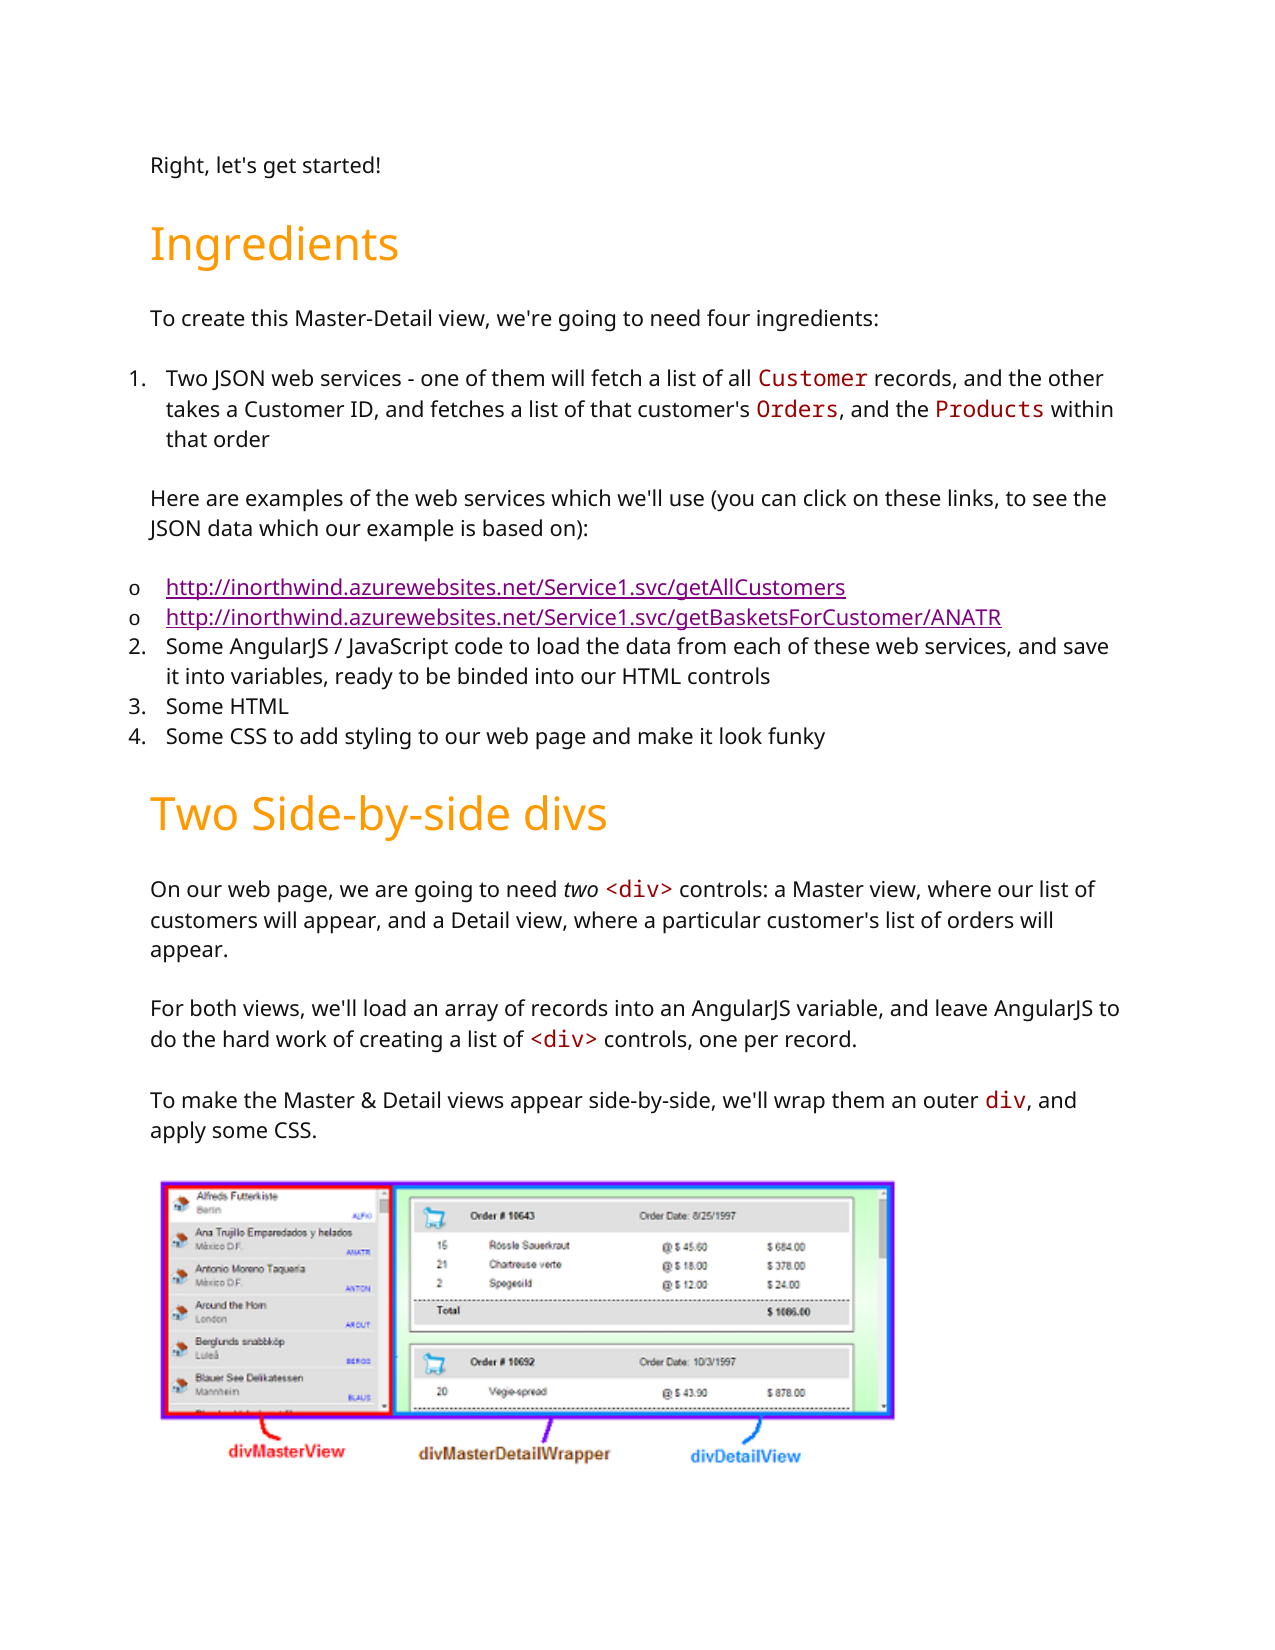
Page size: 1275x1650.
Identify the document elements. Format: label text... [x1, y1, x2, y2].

list Two JSON web services - one of them will fetch a list of all Customer records, and the other takes a Customer ID, and fetches a list of that customer's Orders, and the Products within that order [128, 362, 1125, 454]
list Some HTML [128, 691, 1125, 721]
text Right, let's get started! [150, 150, 1125, 180]
list http://inorthwind.azurewebsites.net/Service1.svc/getBasketsForCustomer/ANATR [128, 602, 1125, 631]
text For both views, we'll load an array of records into an AngularJS variable, and leave AngularJS to do the hard work of creating a list of <div> controls, one per record. [150, 993, 1125, 1054]
text Here are examples of the web services which we'll use (you can click on these links, to see the JSON data which our example is based on): [150, 483, 1125, 543]
list http://inorthwind.azurewebsites.net/Service1.svc/getAllCustomers [128, 572, 1125, 602]
text Ingredients [150, 211, 1125, 273]
text To create this Master-Detail view, we're going to need four ingredients: [150, 303, 1125, 332]
text To make the Master & Detail views appear side-by-side, we'll wrap them an outer div, and apply some CSS. [150, 1083, 1125, 1144]
picture [150, 1173, 901, 1480]
text On our web page, we are going to need two <div> controls: a Master view, where our list of customers will appear, and a Detail view, where a particular customer's list of orders will appear. [150, 873, 1125, 964]
list Some CSS to add styling to our web page and make it look funky [128, 721, 1125, 751]
list Some AngularJS / JavaScript code to load the data from each of these web services, and save it into variables, ready to be binded into our HTML controls [128, 631, 1125, 691]
text Two Side-by-side divs [150, 782, 1125, 844]
